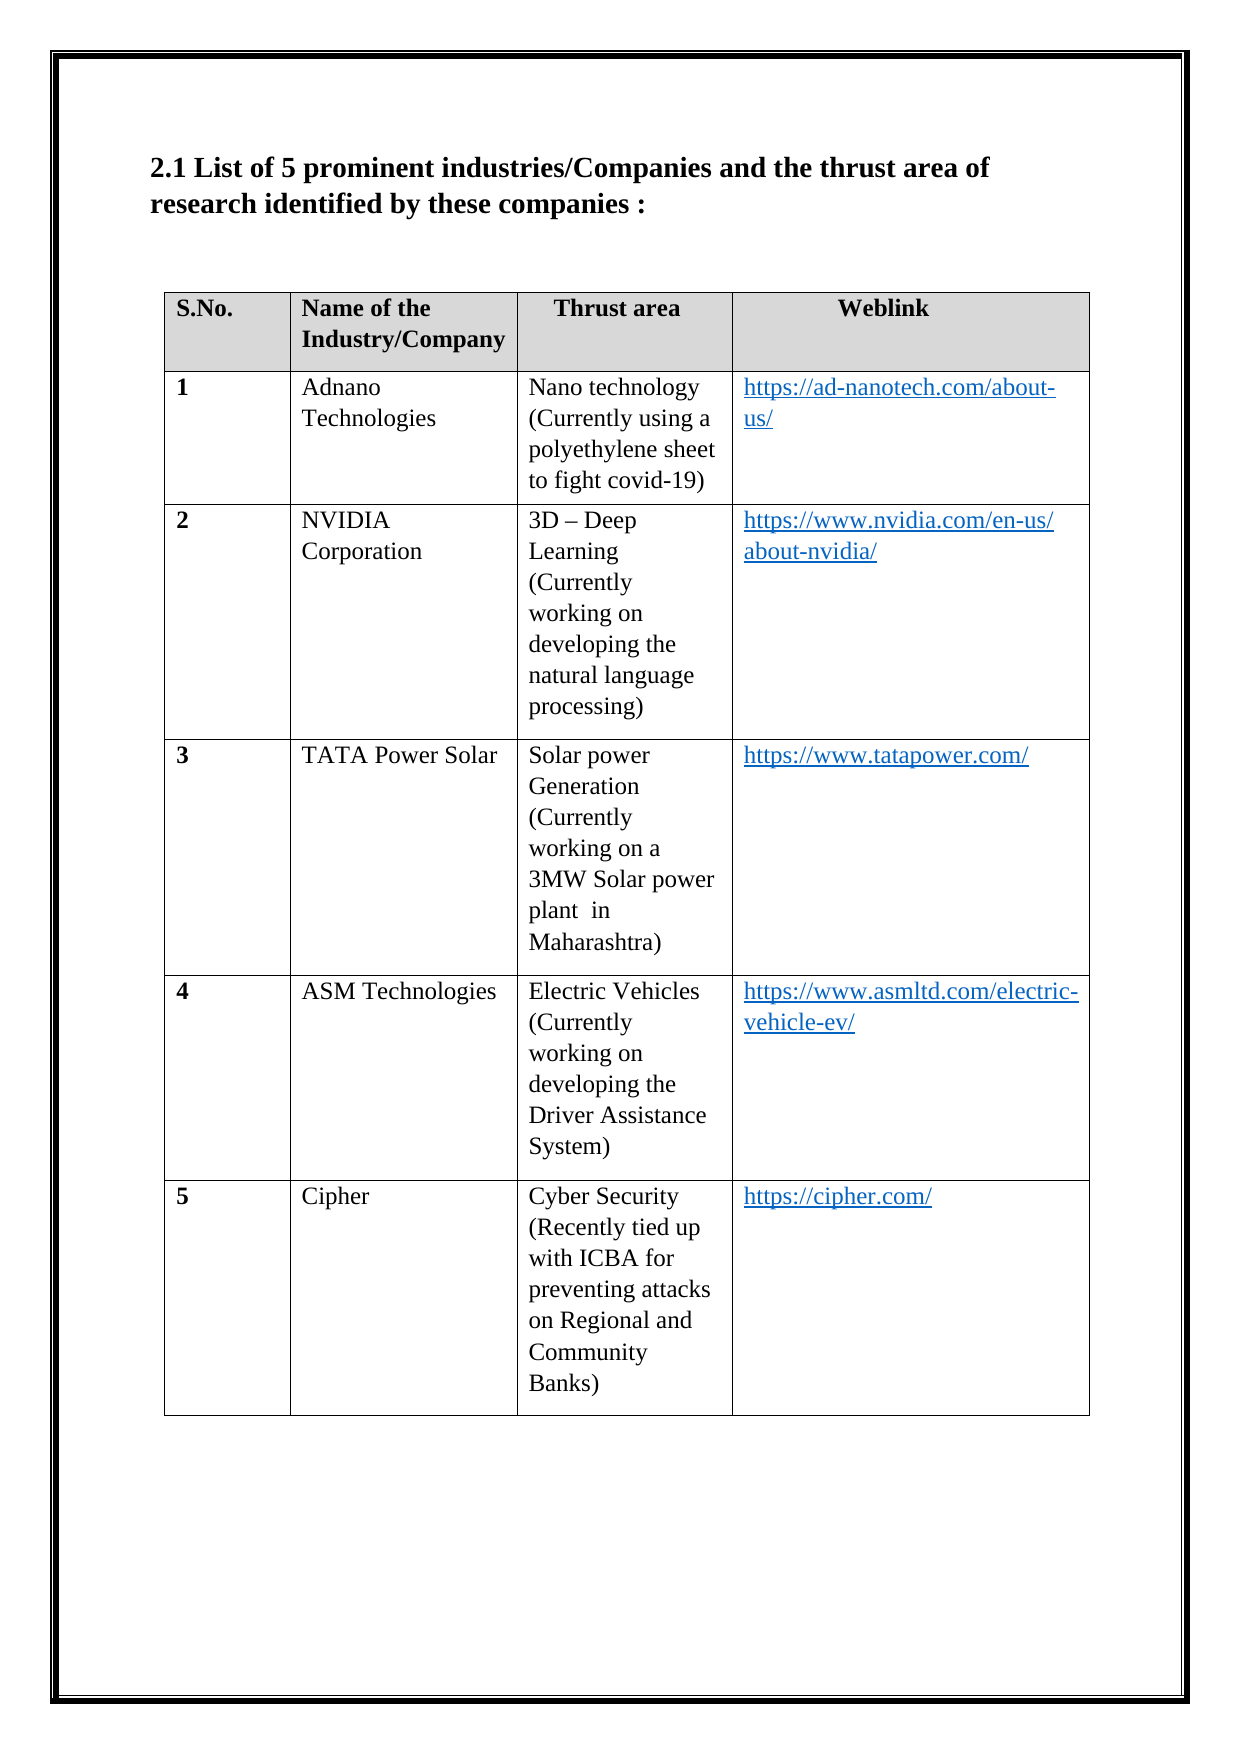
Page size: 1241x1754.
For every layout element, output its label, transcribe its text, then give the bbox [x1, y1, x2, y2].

table_cell https://cipher.com/ [733, 1181, 1089, 1415]
table_cell 3D – Deep Learning (Currently working on developing the natural language processing) [518, 505, 732, 739]
table_cell 2 [165, 505, 290, 739]
table_cell 5 [165, 1181, 290, 1415]
table_header Thrust area [518, 293, 732, 371]
table_cell 3 [165, 740, 290, 975]
table_cell https://www.asmltd.com/electric-vehicle-ev/ [733, 976, 1089, 1180]
table_header Weblink [733, 293, 1089, 371]
table_cell Cyber Security (Recently tied up with ICBA for preventing attacks on Regional and Community Banks) [518, 1181, 732, 1415]
table_cell 4 [165, 976, 290, 1180]
table_cell https://www.nvidia.com/en-us/about-nvidia/ [733, 505, 1089, 739]
table_cell https://ad-nanotech.com/about-us/ [733, 372, 1089, 504]
table_header Name of the Industry/Company [291, 293, 517, 371]
table_cell TATA Power Solar [291, 740, 517, 975]
table_cell Cipher [291, 1181, 517, 1415]
table_cell Solar power Generation (Currently working on a 3MW Solar power plant in Maharashtra) [518, 740, 732, 975]
table_cell Electric Vehicles (Currently working on developing the Driver Assistance System) [518, 976, 732, 1180]
table_cell ASM Technologies [291, 976, 517, 1180]
table_cell 1 [165, 372, 290, 504]
table_cell Adnano Technologies [291, 372, 517, 504]
text 2.1 List of 5 prominent industries/Companies and the thrust area of research identified by these companies : [150, 150, 1090, 220]
table_header S.No. [165, 293, 290, 371]
table_cell Nano technology (Currently using a polyethylene sheet to fight covid-19) [518, 372, 732, 504]
table_cell NVIDIA Corporation [291, 505, 517, 739]
table_cell https://www.tatapower.com/ [733, 740, 1089, 975]
